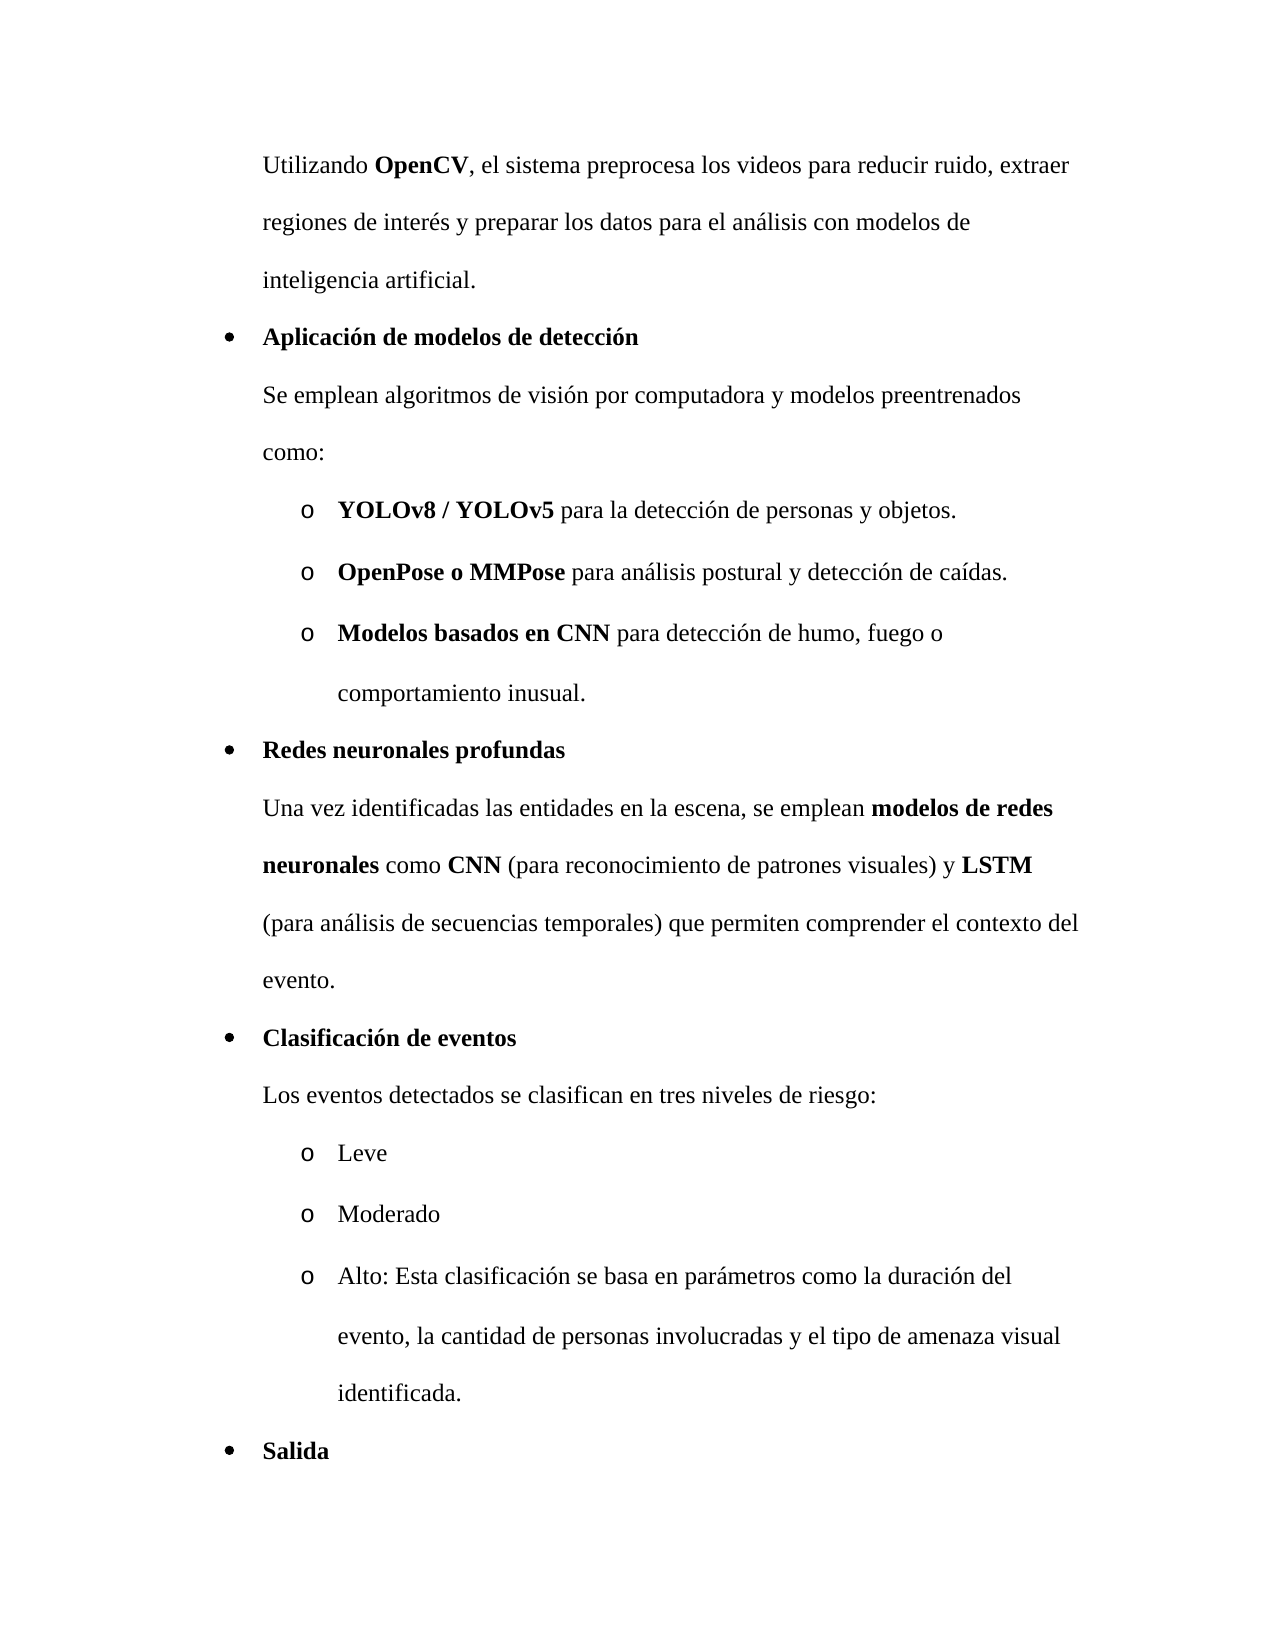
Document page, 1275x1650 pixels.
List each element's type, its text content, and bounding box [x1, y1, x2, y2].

list YOLOv8 / YOLOv5 para la detección de personas y objetos. [300, 495, 1087, 526]
list Aplicación de modelos de detección [225, 322, 1087, 351]
list Utilizando OpenCV, el sistema preprocesa los videos para reducir ruido, extraer regiones de interés y preparar los datos para el análisis con modelos de inteligencia artificial. [262, 150, 1087, 294]
list Moderado [300, 1199, 1087, 1230]
list Clasificación de eventos [225, 1023, 1087, 1052]
list Una vez identificadas las entidades en la escena, se emplean modelos de redes neuronales como CNN (para reconocimiento de patrones visuales) y LSTM (para análisis de secuencias temporales) que permiten comprender el contexto del evento. [262, 793, 1087, 994]
list Leve [300, 1138, 1087, 1169]
list Modelos basados en CNN para detección de humo, fuego o comportamiento inusual. [300, 618, 1087, 707]
list Los eventos detectados se clasifican en tres niveles de riesgo: [262, 1080, 1087, 1109]
list Salida [225, 1436, 1087, 1464]
list Alto: Esta clasificación se basa en parámetros como la duración del evento, la cantidad de personas involucradas y el tipo de amenaza visual identificada. [300, 1261, 1087, 1407]
list Se emplean algoritmos de visión por computadora y modelos preentrenados como: [262, 380, 1087, 466]
list OpenPose o MMPose para análisis postural y detección de caídas. [300, 557, 1087, 587]
list Redes neuronales profundas [225, 735, 1087, 764]
